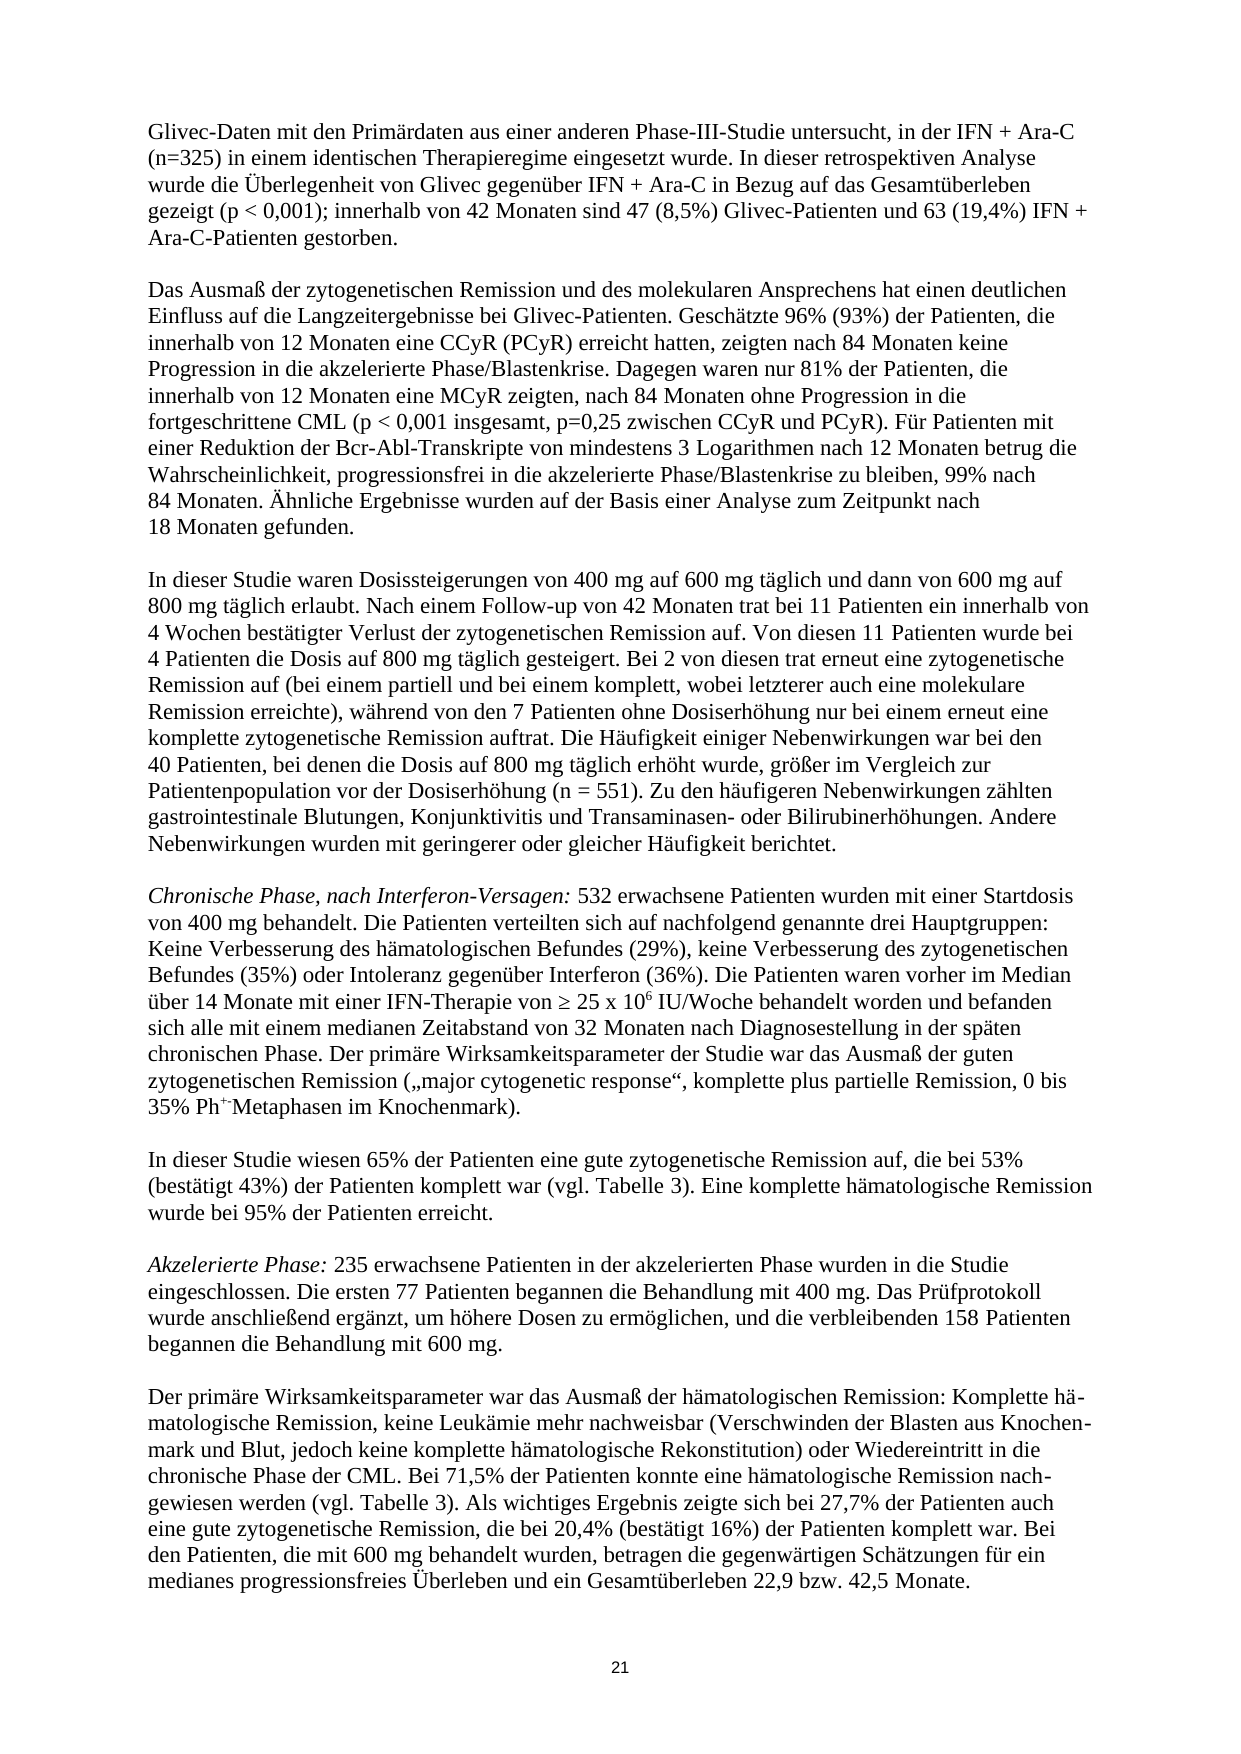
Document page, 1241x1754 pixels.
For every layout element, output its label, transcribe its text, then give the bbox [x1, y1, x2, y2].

text Der primäre Wirksamkeitsparameter war das Ausmaß der hämatologischen Remission: Komplette hämatologische Remission, keine Leukämie mehr nachweisbar (Verschwinden der Blasten aus Knochenmark und Blut, jedoch keine komplette hämatologische Rekonstitution) oder Wiedereintritt in die chronische Phase der CML. Bei 71,5% der Patienten konnte eine hämatologische Remission nachgewiesen werden (vgl. Tabelle 3). Als wichtiges Ergebnis zeigte sich bei 27,7% der Patienten auch eine gute zytogenetische Remission, die bei 20,4% (bestätigt 16%) der Patienten komplett war. Bei den Patienten, die mit 600 mg behandelt wurden, betragen die gegenwärtigen Schätzungen für ein medianes progressionsfreies Überleben und ein Gesamtüberleben 22,9 bzw. 42,5 Monate. [148, 1383, 1092, 1594]
text Das Ausmaß der zytogenetischen Remission und des molekularen Ansprechens hat einen deutlichen Einfluss auf die Langzeitergebnisse bei Glivec-Patienten. Geschätzte 96% (93%) der Patienten, die innerhalb von 12 Monaten eine CCyR (PCyR) erreicht hatten, zeigten nach 84 Monaten keine Progression in die akzelerierte Phase/Blastenkrise. Dagegen waren nur 81% der Patienten, die innerhalb von 12 Monaten eine MCyR zeigten, nach 84 Monaten ohne Progression in die fortgeschrittene CML (p < 0,001 insgesamt, p=0,25 zwischen CCyR und PCyR). Für Patienten mit einer Reduktion der Bcr-Abl-Transkripte von mindestens 3 Logarithmen nach 12 Monaten betrug die Wahrscheinlichkeit, progressionsfrei in die akzelerierte Phase/Blastenkrise zu bleiben, 99% nach 84 Monaten. Ähnliche Ergebnisse wurden auf der Basis einer Analyse zum Zeitpunkt nach 18 Monaten gefunden. [148, 276, 1092, 540]
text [148, 118, 1092, 250]
subtitle Chronische Phase, nach Interferon-Versagen: 532 erwachsene Patienten wurden mit einer Startdosis von 400 mg behandelt. Die Patienten verteilten sich auf nachfolgend genannte drei Hauptgruppen: Keine Verbesserung des hämatologischen Befundes (29%), keine Verbesserung des zytogenetischen Befundes (35%) oder Intoleranz gegenüber Interferon (36%). Die Patienten waren vorher im Median über 14 Monate mit einer IFN-Therapie von ≥ 25 x 106 IU/Woche behandelt worden und befanden sich alle mit einem medianen Zeitabstand von 32 Monaten nach Diagnosestellung in der späten chronischen Phase. Der primäre Wirksamkeitsparameter der Studie war das Ausmaß der guten zytogenetischen Remission („major cytogenetic response“, komplette plus partielle Remission, 0 bis 35% Ph+-Metaphasen im Knochenmark). [148, 882, 1092, 1119]
text In dieser Studie wiesen 65% der Patienten eine gute zytogenetische Remission auf, die bei 53% (bestätigt 43%) der Patienten komplett war (vgl. Tabelle 3). Eine komplette hämatologische Remission wurde bei 95% der Patienten erreicht. [148, 1146, 1092, 1225]
text In dieser Studie waren Dosissteigerungen von 400 mg auf 600 mg täglich und dann von 600 mg auf 800 mg täglich erlaubt. Nach einem Follow-up von 42 Monaten trat bei 11 Patienten ein innerhalb von 4 Wochen bestätigter Verlust der zytogenetischen Remission auf. Von diesen 11 Patienten wurde bei 4 Patienten die Dosis auf 800 mg täglich gesteigert. Bei 2 von diesen trat erneut eine zytogenetische Remission auf (bei einem partiell und bei einem komplett, wobei letzterer auch eine molekulare Remission erreichte), während von den 7 Patienten ohne Dosiserhöhung nur bei einem erneut eine komplette zytogenetische Remission auftrat. Die Häufigkeit einiger Nebenwirkungen war bei den 40 Patienten, bei denen die Dosis auf 800 mg täglich erhöht wurde, größer im Vergleich zur Patientenpopulation vor der Dosiserhöhung (n = 551). Zu den häufigeren Nebenwirkungen zählten gastrointestinale Blutungen, Konjunktivitis und Transaminasen- oder Bilirubinerhöhungen. Andere Nebenwirkungen wurden mit geringerer oder gleicher Häufigkeit berichtet. [148, 566, 1092, 856]
subtitle Akzelerierte Phase: 235 erwachsene Patienten in der akzelerierten Phase wurden in die Studie eingeschlossen. Die ersten 77 Patienten begannen die Behandlung mit 400 mg. Das Prüfprotokoll wurde anschließend ergänzt, um höhere Dosen zu ermöglichen, und die verbleibenden 158 Patienten begannen die Behandlung mit 600 mg. [148, 1251, 1092, 1357]
